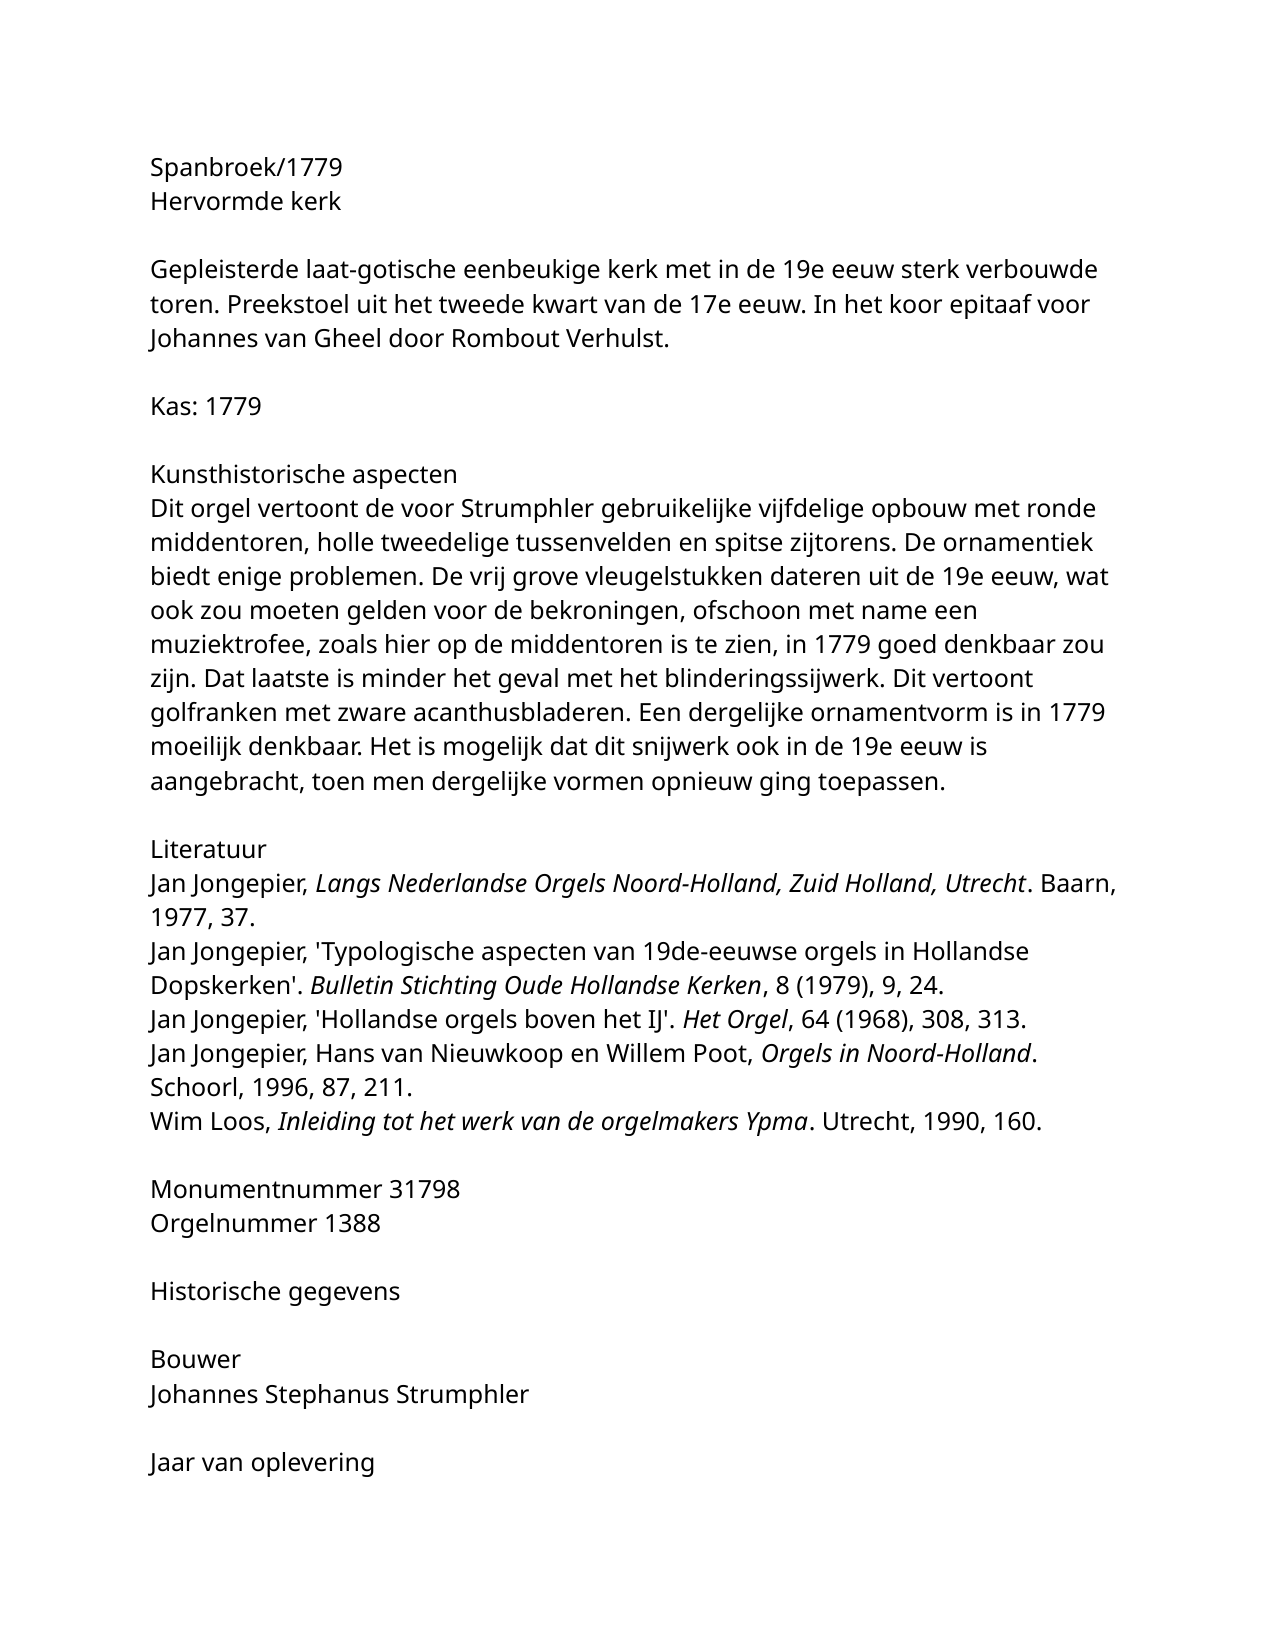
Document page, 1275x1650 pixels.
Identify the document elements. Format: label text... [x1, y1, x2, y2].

text Monumentnummer 31798 [150, 1172, 1125, 1206]
text Jaar van oplevering [150, 1444, 1125, 1478]
text Jan Jongepier, 'Typologische aspecten van 19de-eeuwse orgels in Hollandse Dopskerken'. Bulletin Stichting Oude Hollandse Kerken, 8 (1979), 9, 24. [150, 933, 1125, 1002]
text Jan Jongepier, Hans van Nieuwkoop en Willem Poot, Orgels in Noord-Holland. Schoorl, 1996, 87, 211. [150, 1036, 1125, 1104]
text Historische gegevens [150, 1274, 1125, 1308]
text Bouwer [150, 1342, 1125, 1376]
text Orgelnummer 1388 [150, 1206, 1125, 1240]
text Spanbroek/1779 [150, 150, 1125, 184]
text Hervormde kerk [150, 184, 1125, 218]
text Wim Loos, Inleiding tot het werk van de orgelmakers Ypma. Utrecht, 1990, 160. [150, 1104, 1125, 1138]
text Jan Jongepier, Langs Nederlandse Orgels Noord-Holland, Zuid Holland, Utrecht. Baarn, 1977, 37. [150, 865, 1125, 933]
text Kunsthistorische aspecten [150, 457, 1125, 491]
text Jan Jongepier, 'Hollandse orgels boven het IJ'. Het Orgel, 64 (1968), 308, 313. [150, 1002, 1125, 1036]
text Gepleisterde laat-gotische eenbeukige kerk met in de 19e eeuw sterk verbouwde toren. Preekstoel uit het tweede kwart van de 17e eeuw. In het koor epitaaf voor Johannes van Gheel door Rombout Verhulst. [150, 252, 1125, 354]
text Dit orgel vertoont de voor Strumphler gebruikelijke vijfdelige opbouw met ronde middentoren, holle tweedelige tussenvelden en spitse zijtorens. De ornamentiek biedt enige problemen. De vrij grove vleugelstukken dateren uit de 19e eeuw, wat ook zou moeten gelden voor de bekroningen, ofschoon met name een muziektrofee, zoals hier op de middentoren is te zien, in 1779 goed denkbaar zou zijn. Dat laatste is minder het geval met het blinderingssijwerk. Dit vertoont golfranken met zware acanthusbladeren. Een dergelijke ornamentvorm is in 1779 moeilijk denkbaar. Het is mogelijk dat dit snijwerk ook in de 19e eeuw is aangebracht, toen men dergelijke vormen opnieuw ging toepassen. [150, 491, 1125, 797]
text Kas: 1779 [150, 388, 1125, 422]
text Literatuur [150, 831, 1125, 865]
text Johannes Stephanus Strumphler [150, 1376, 1125, 1410]
